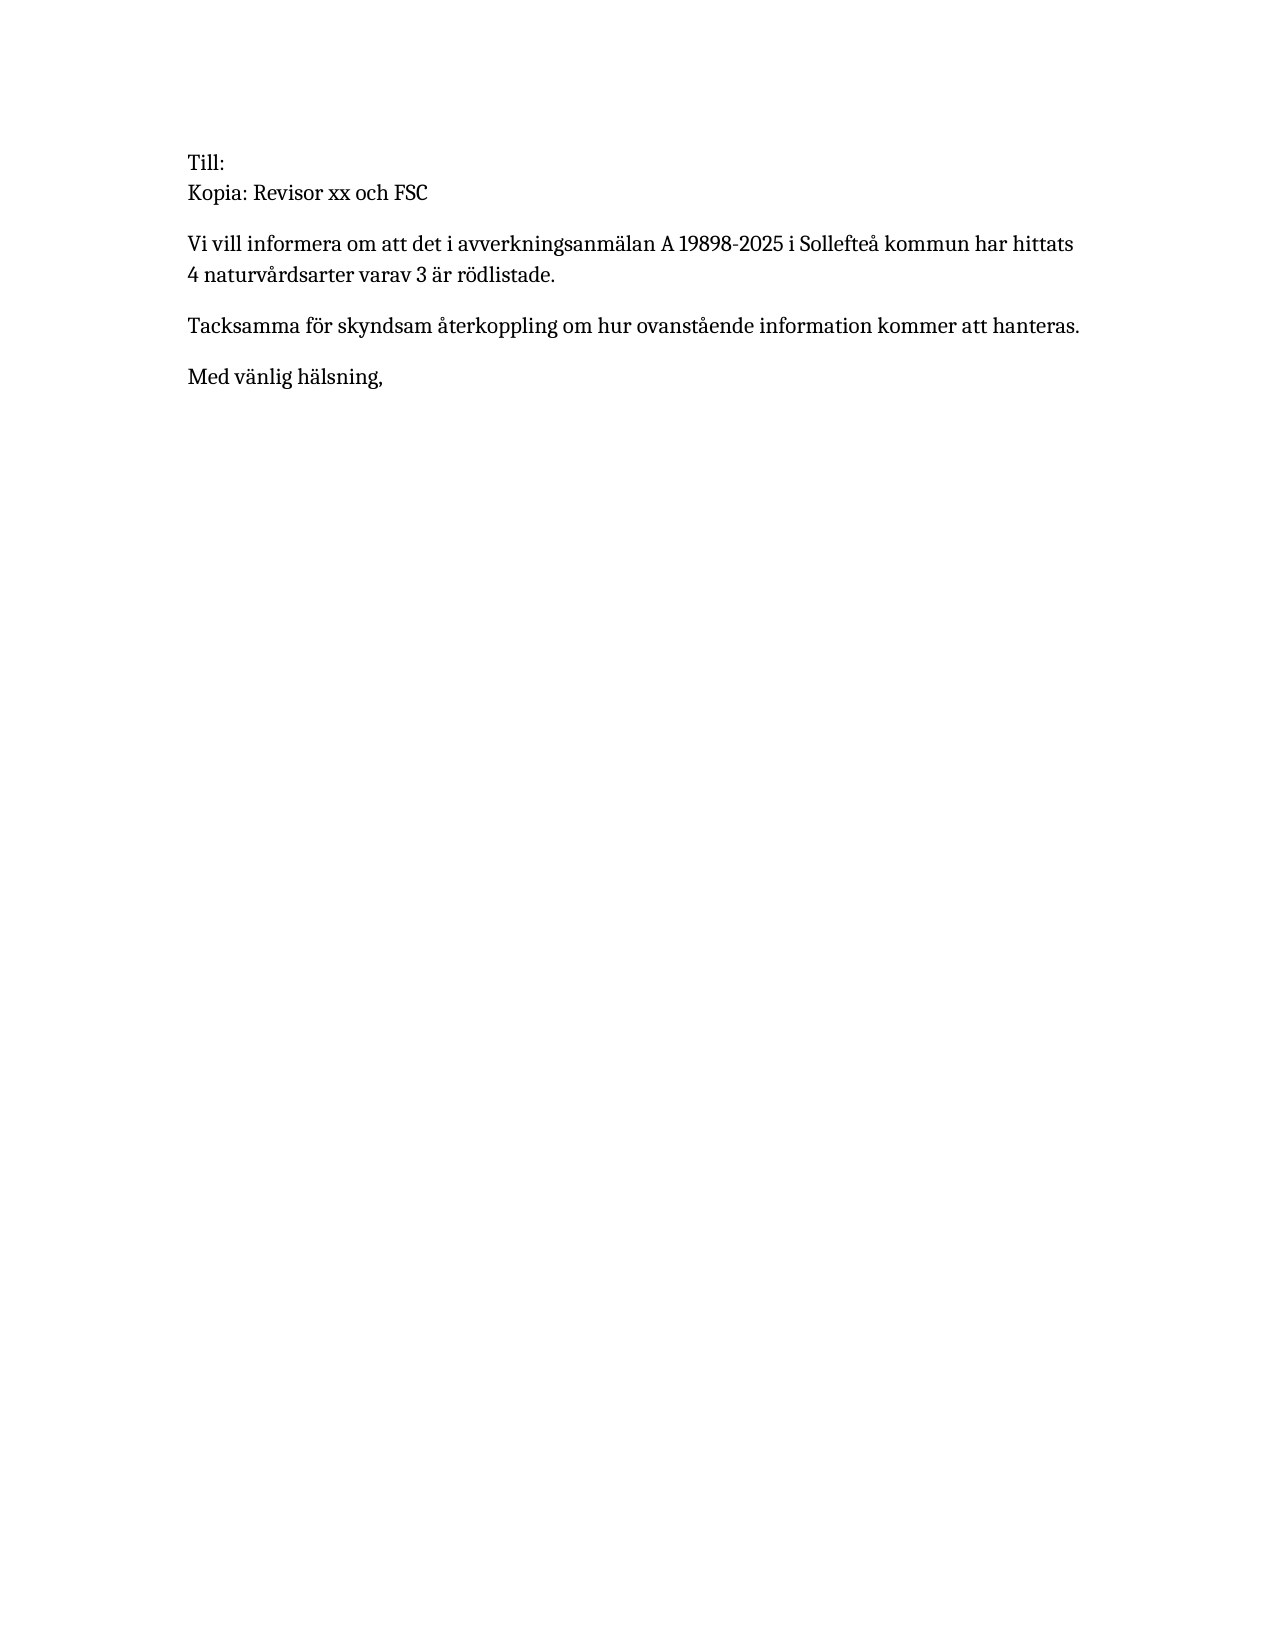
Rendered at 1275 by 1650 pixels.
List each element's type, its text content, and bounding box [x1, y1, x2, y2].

text Vi vill informera om att det i avverkningsanmälan A 19898-2025 i Sollefteå kommun har hittats 4 naturvårdsarter varav 3 är rödlistade. [187, 231, 1087, 288]
text Tacksamma för skyndsam återkoppling om hur ovanstående information kommer att hanteras. [187, 312, 1087, 339]
text Till: Kopia: Revisor xx och FSC [187, 150, 1087, 207]
text Med vänlig hälsning, [187, 363, 1087, 420]
